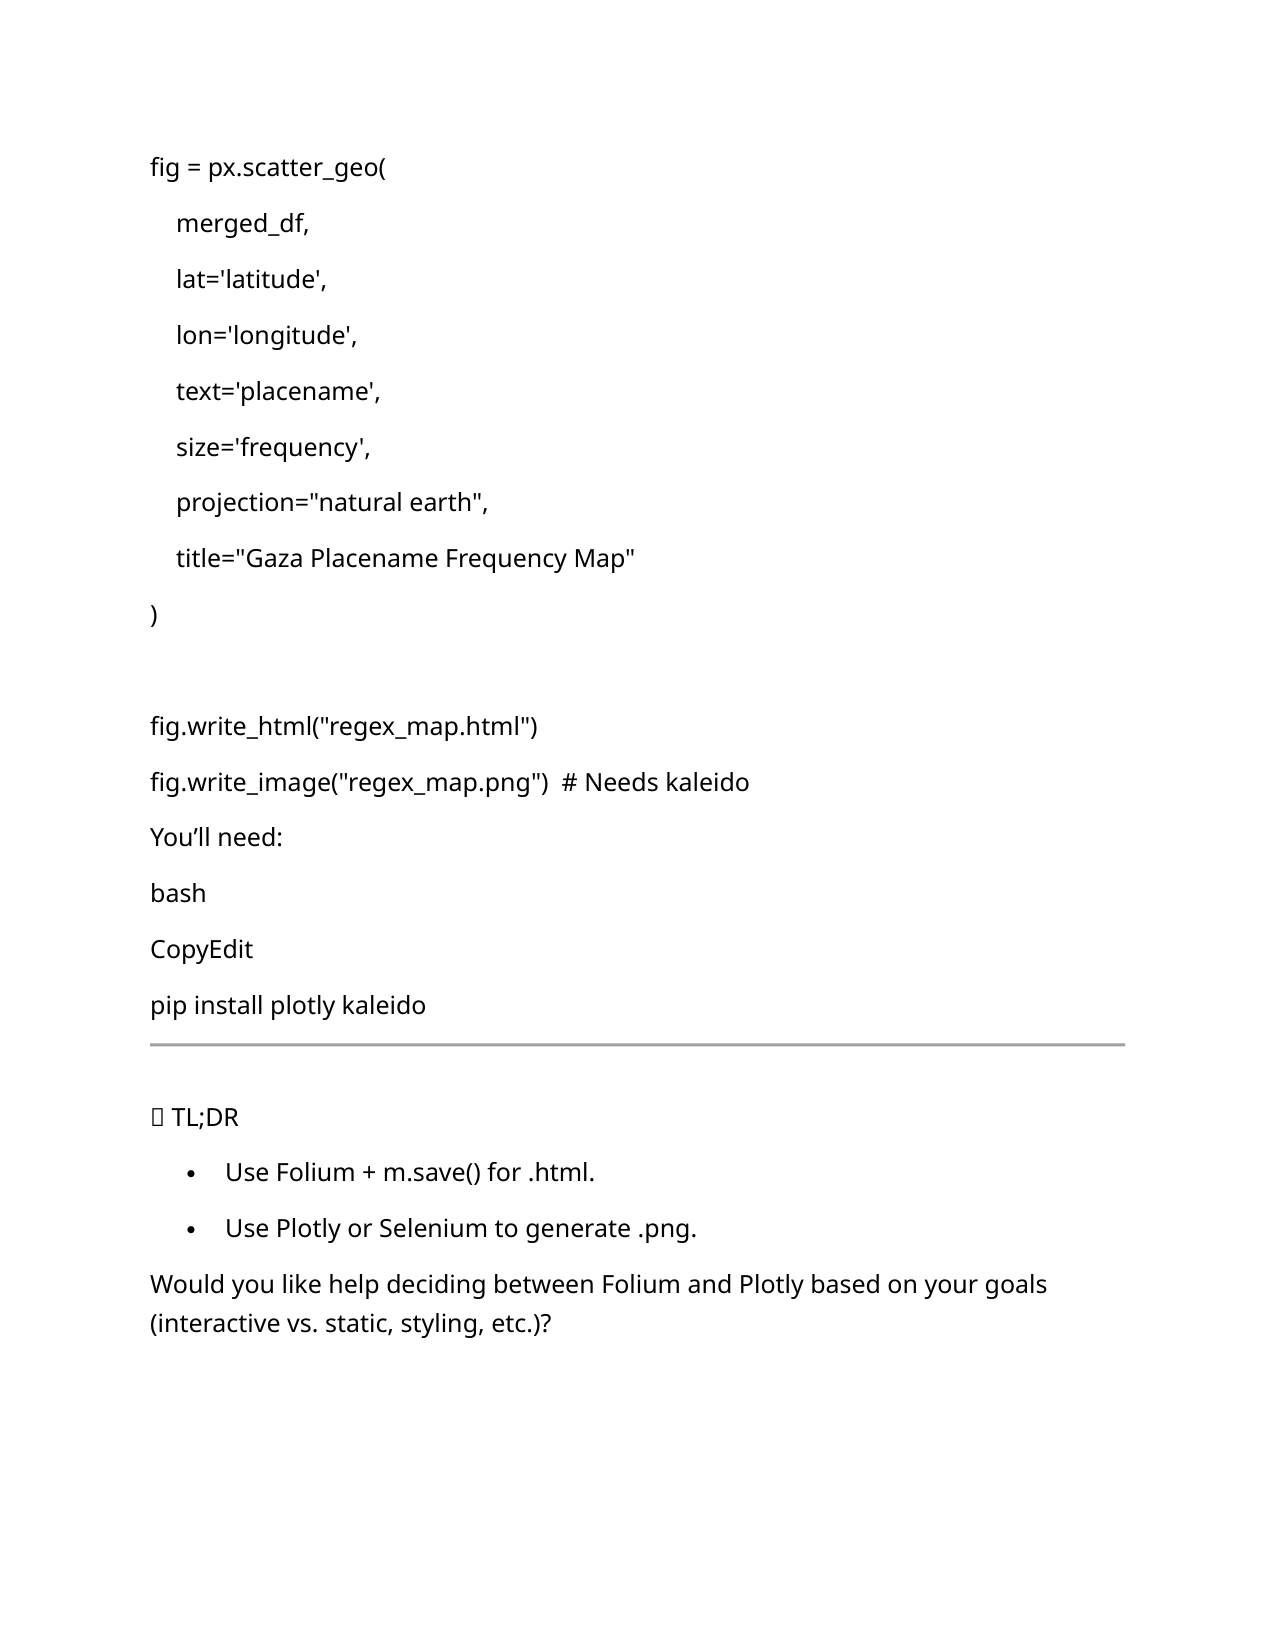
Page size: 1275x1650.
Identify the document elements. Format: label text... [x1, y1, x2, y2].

text projection="natural earth", [150, 485, 1125, 519]
list Use Folium + m.save() for .html. [187, 1155, 1125, 1189]
text merged_df, [150, 206, 1125, 240]
text Would you like help deciding between Folium and Plotly based on your goals (interactive vs. static, styling, etc.)? [150, 1267, 1125, 1340]
text size='frequency', [150, 429, 1125, 463]
text fig.write_html("regex_map.html") [150, 708, 1125, 742]
text bash [150, 876, 1125, 910]
text ✅ TL;DR [150, 1099, 1125, 1133]
text title="Gaza Placename Frequency Map" [150, 541, 1125, 575]
text lat='latitude', [150, 262, 1125, 296]
text fig = px.scatter_geo( [150, 150, 1125, 184]
text pip install plotly kaleido [150, 987, 1125, 1022]
text text='placename', [150, 373, 1125, 407]
text CopyEdit [150, 932, 1125, 966]
list Use Plotly or Selenium to generate .png. [187, 1211, 1125, 1245]
text ) [150, 597, 1125, 631]
text fig.write_image("regex_map.png") # Needs kaleido [150, 764, 1125, 798]
text You’ll need: [150, 820, 1125, 854]
text lon='longitude', [150, 317, 1125, 352]
